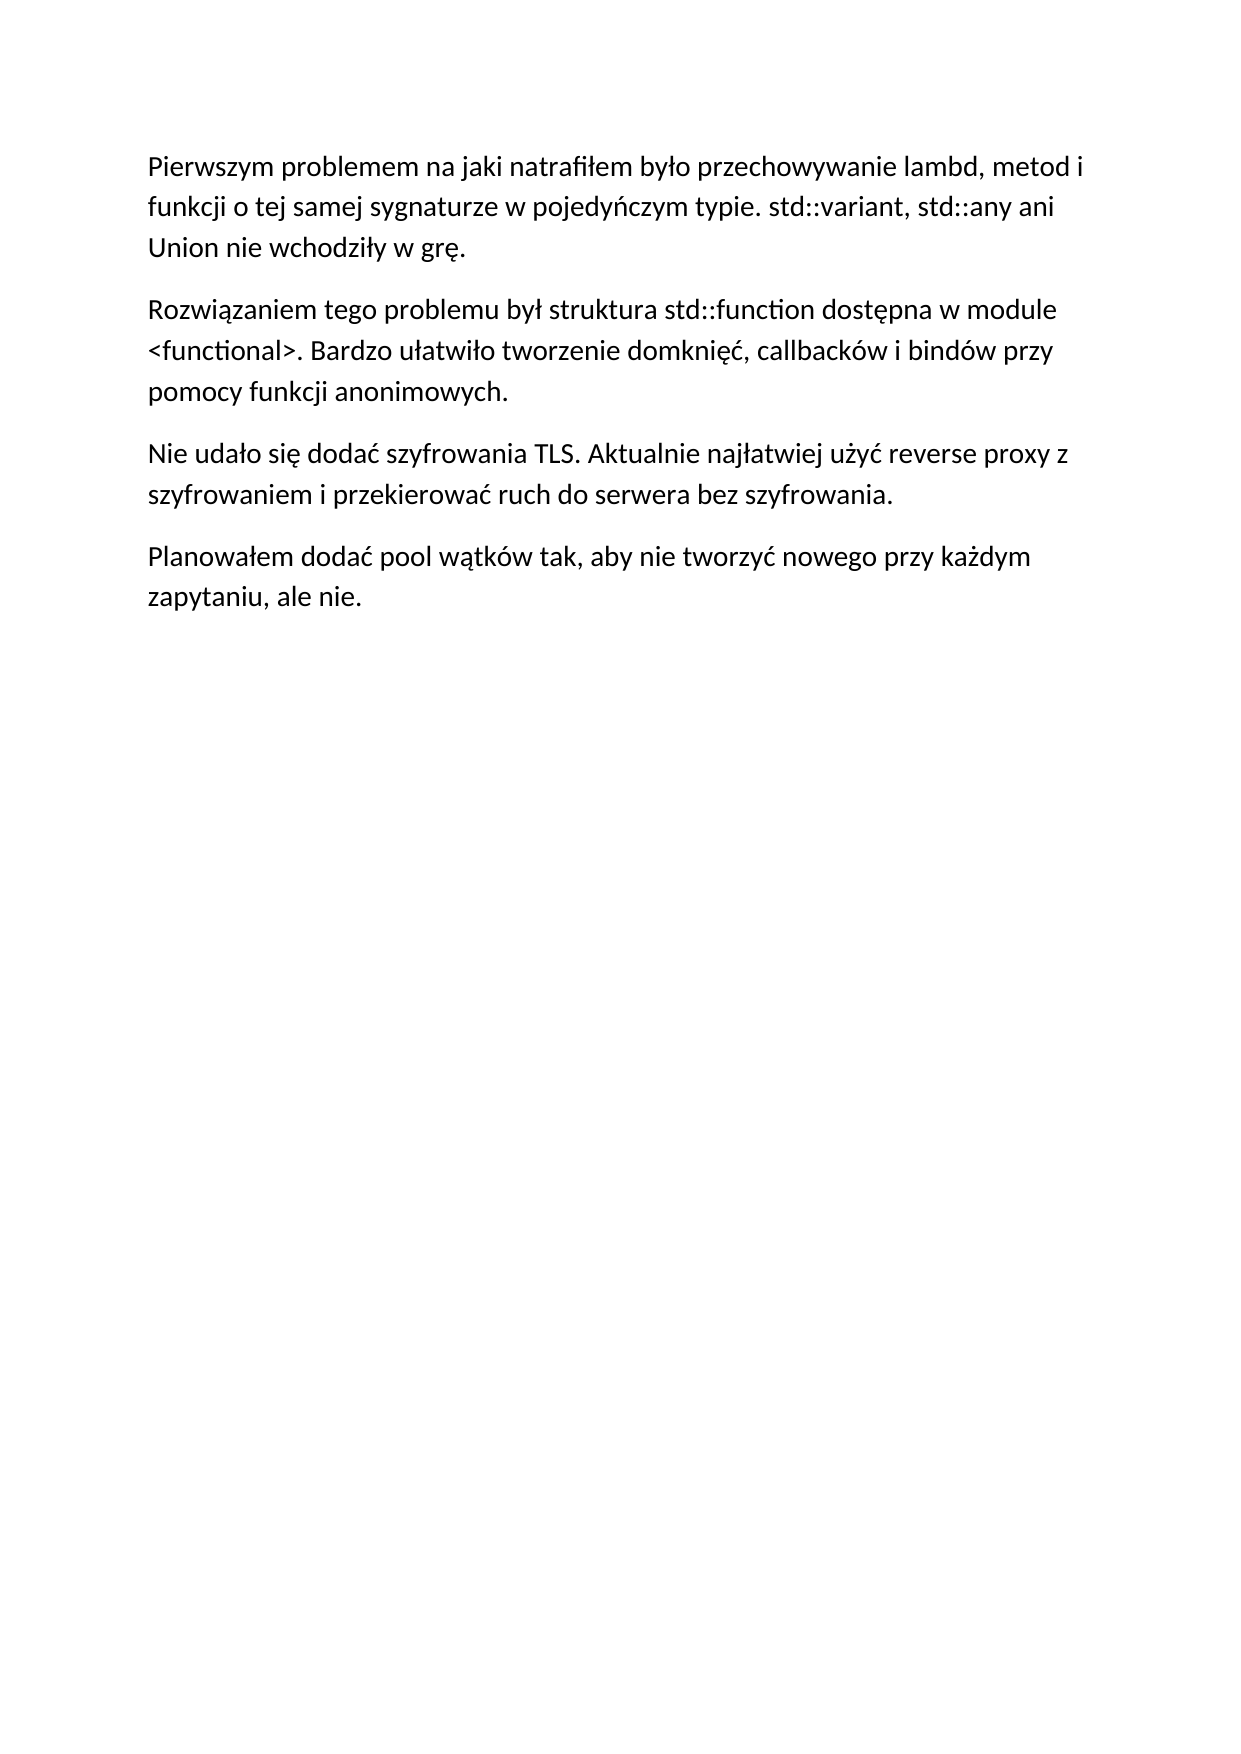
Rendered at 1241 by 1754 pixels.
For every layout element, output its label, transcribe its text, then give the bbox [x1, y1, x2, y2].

text Pierwszym problemem na jaki natrafiłem było przechowywanie lambd, metod i funkcji o tej samej sygnaturze w pojedyńczym typie. std::variant, std::any ani Union nie wchodziły w grę. [148, 148, 1093, 265]
text Planowałem dodać pool wątków tak, aby nie tworzyć nowego przy każdym zapytaniu, ale nie. [148, 538, 1093, 614]
text Rozwiązaniem tego problemu był struktura std::function dostępna w module <functional>. Bardzo ułatwiło tworzenie domknięć, callbacków i bindów przy pomocy funkcji anonimowych. [148, 291, 1093, 409]
text Nie udało się dodać szyfrowania TLS. Aktualnie najłatwiej użyć reverse proxy z szyfrowaniem i przekierować ruch do serwera bez szyfrowania. [148, 435, 1093, 511]
